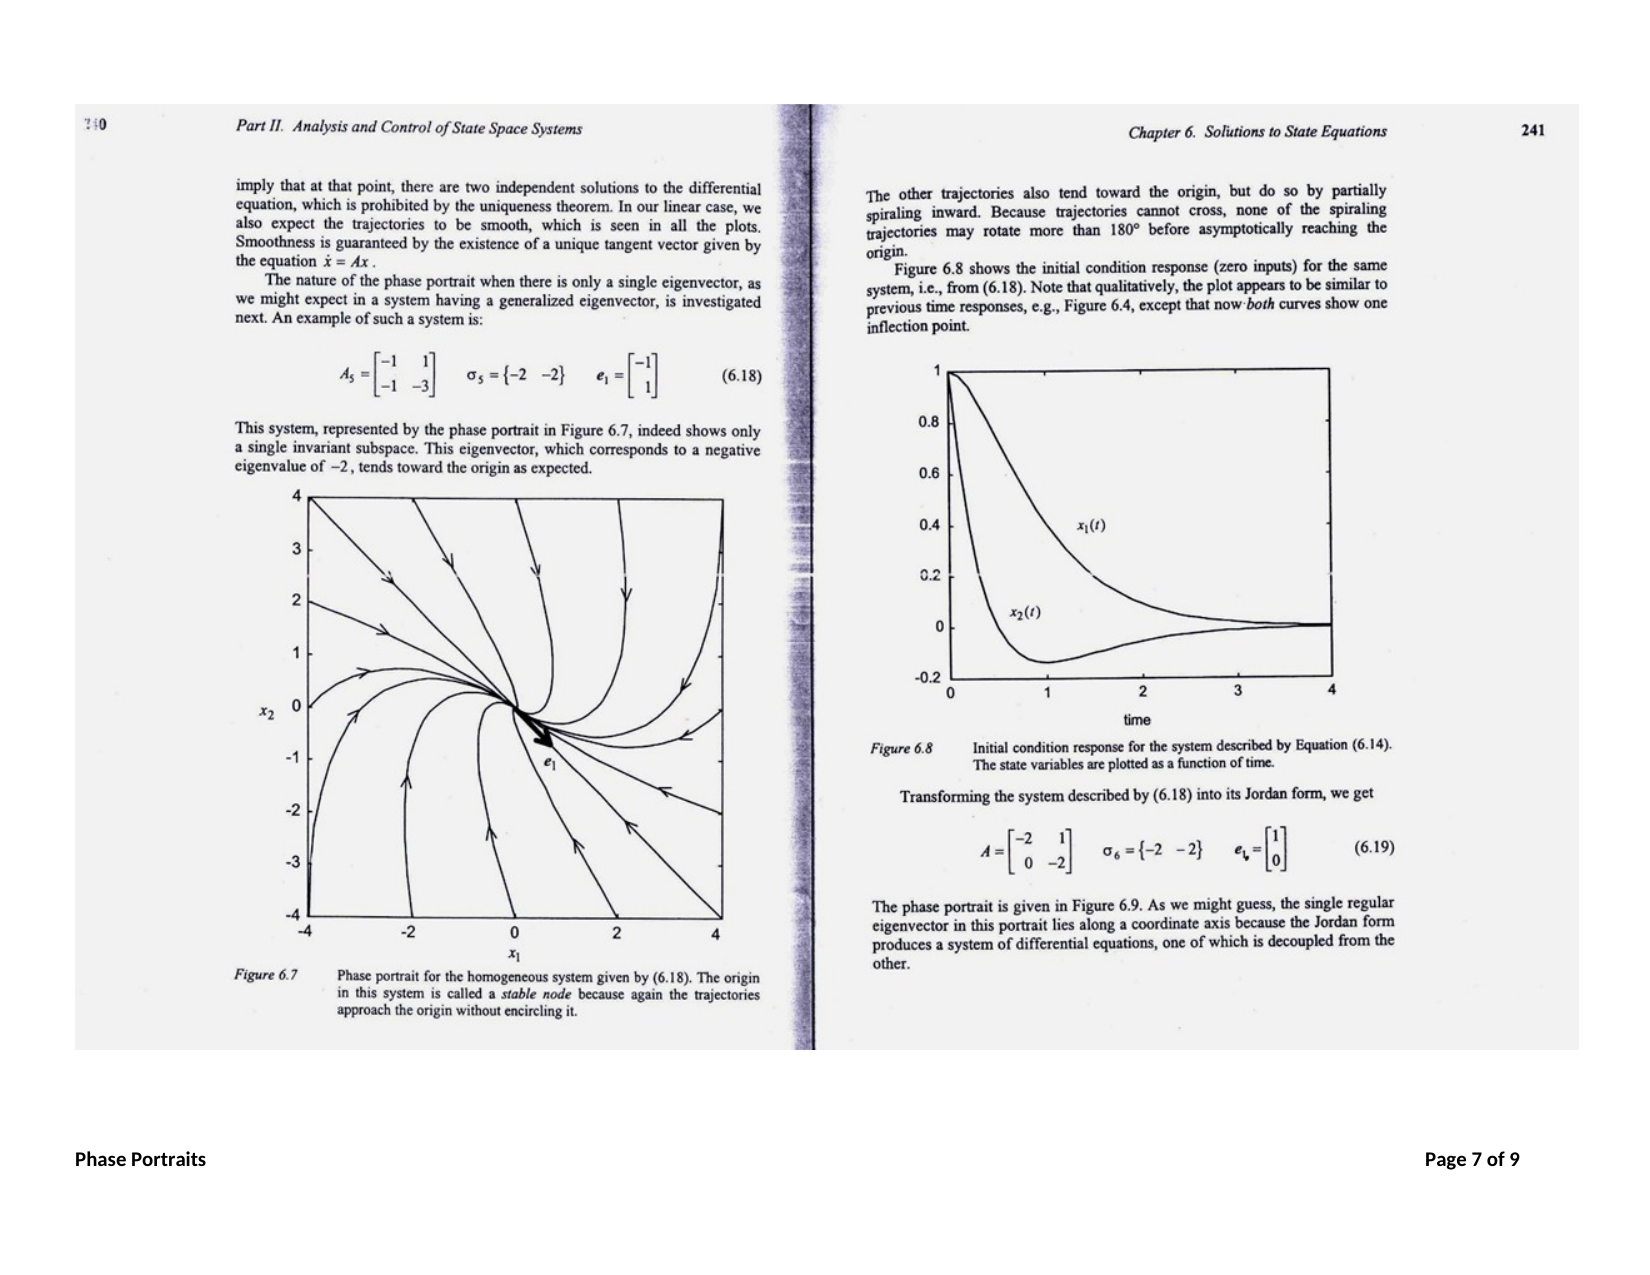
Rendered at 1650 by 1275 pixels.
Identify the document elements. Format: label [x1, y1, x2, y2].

picture [75, 104, 1579, 1050]
